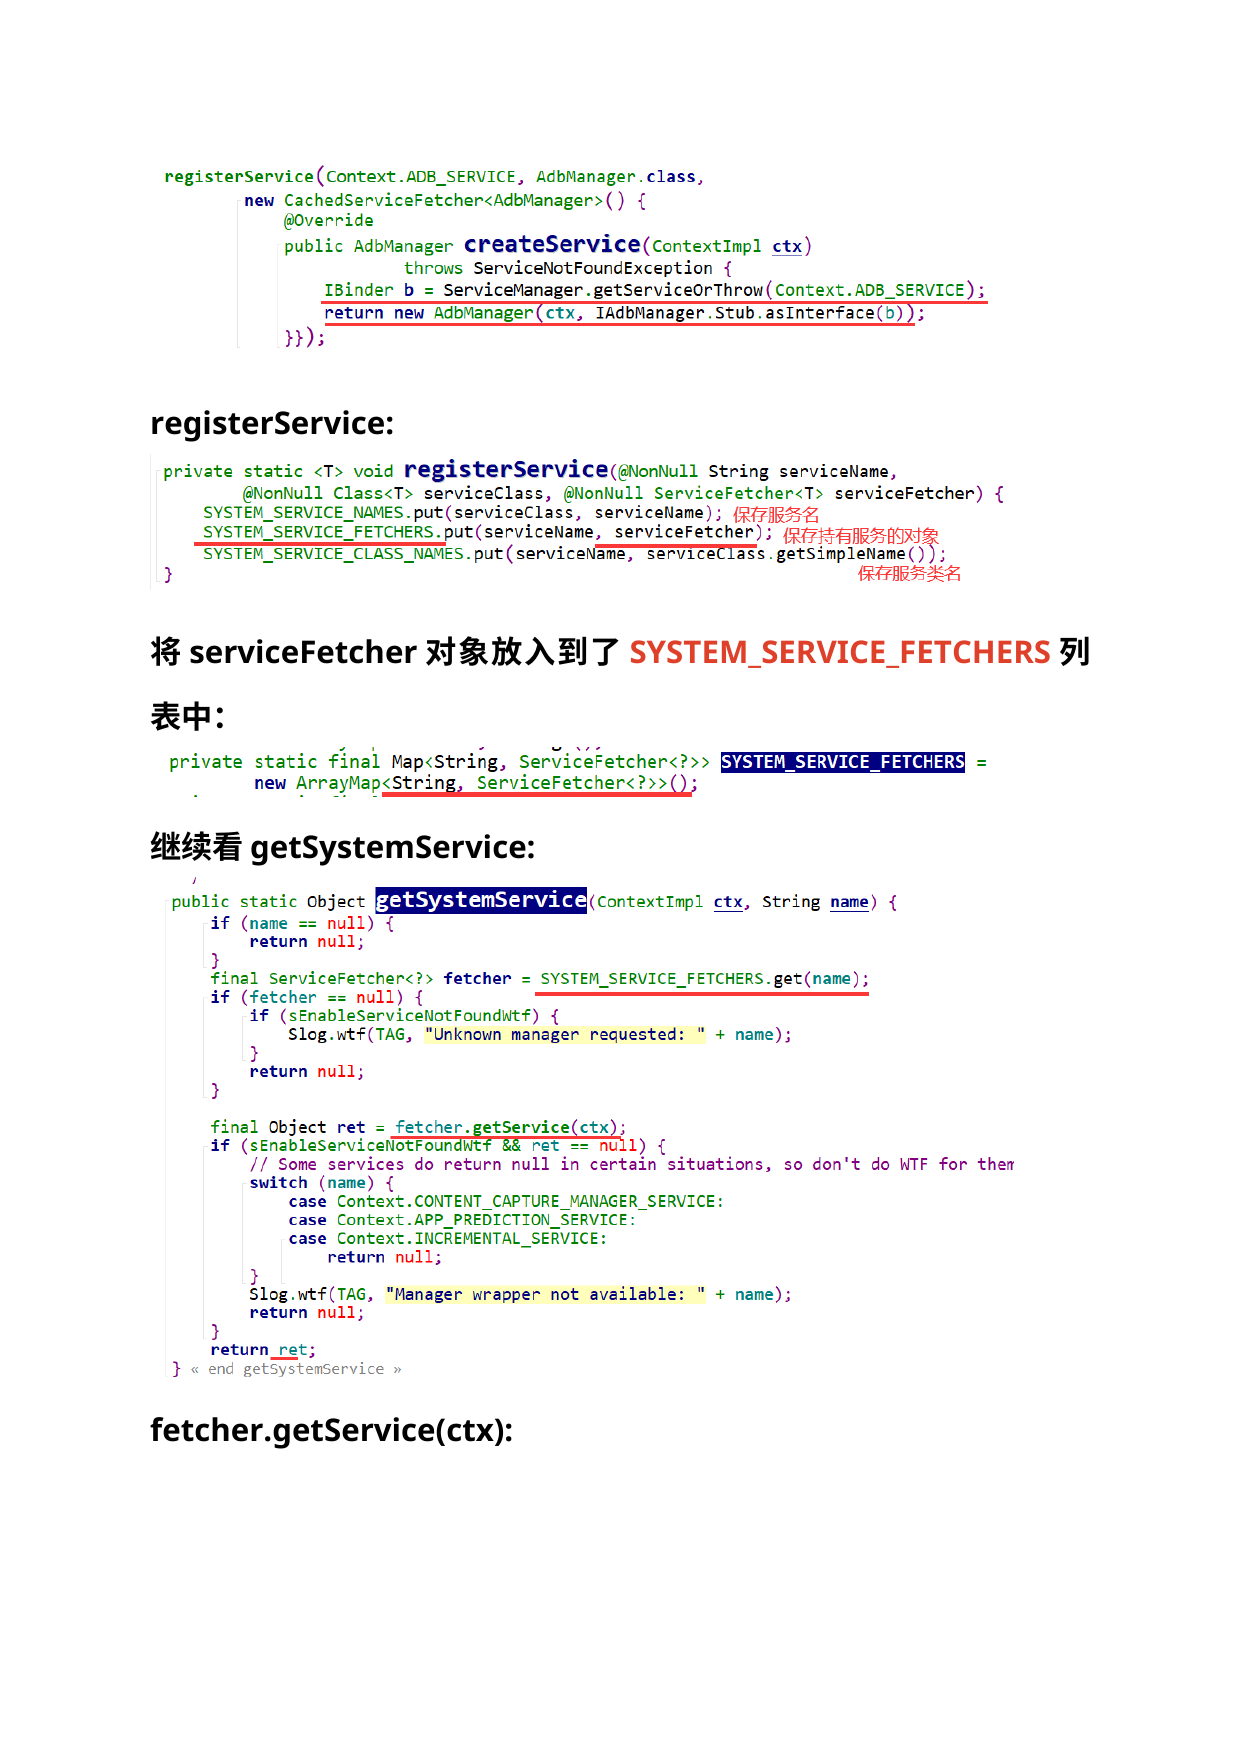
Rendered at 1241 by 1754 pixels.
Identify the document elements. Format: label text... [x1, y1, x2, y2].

text registerService: [150, 389, 1090, 454]
text 将serviceFetcher对象放入到了SYSTEM_SERVICE_FETCHERS列表中： [150, 617, 1090, 747]
picture [150, 877, 1014, 1384]
picture [150, 454, 1014, 590]
picture [150, 162, 1014, 360]
text 继续看getSystemService: [150, 812, 1090, 877]
text fetcher.getService(ctx): [150, 1397, 1090, 1462]
picture [150, 747, 1014, 797]
